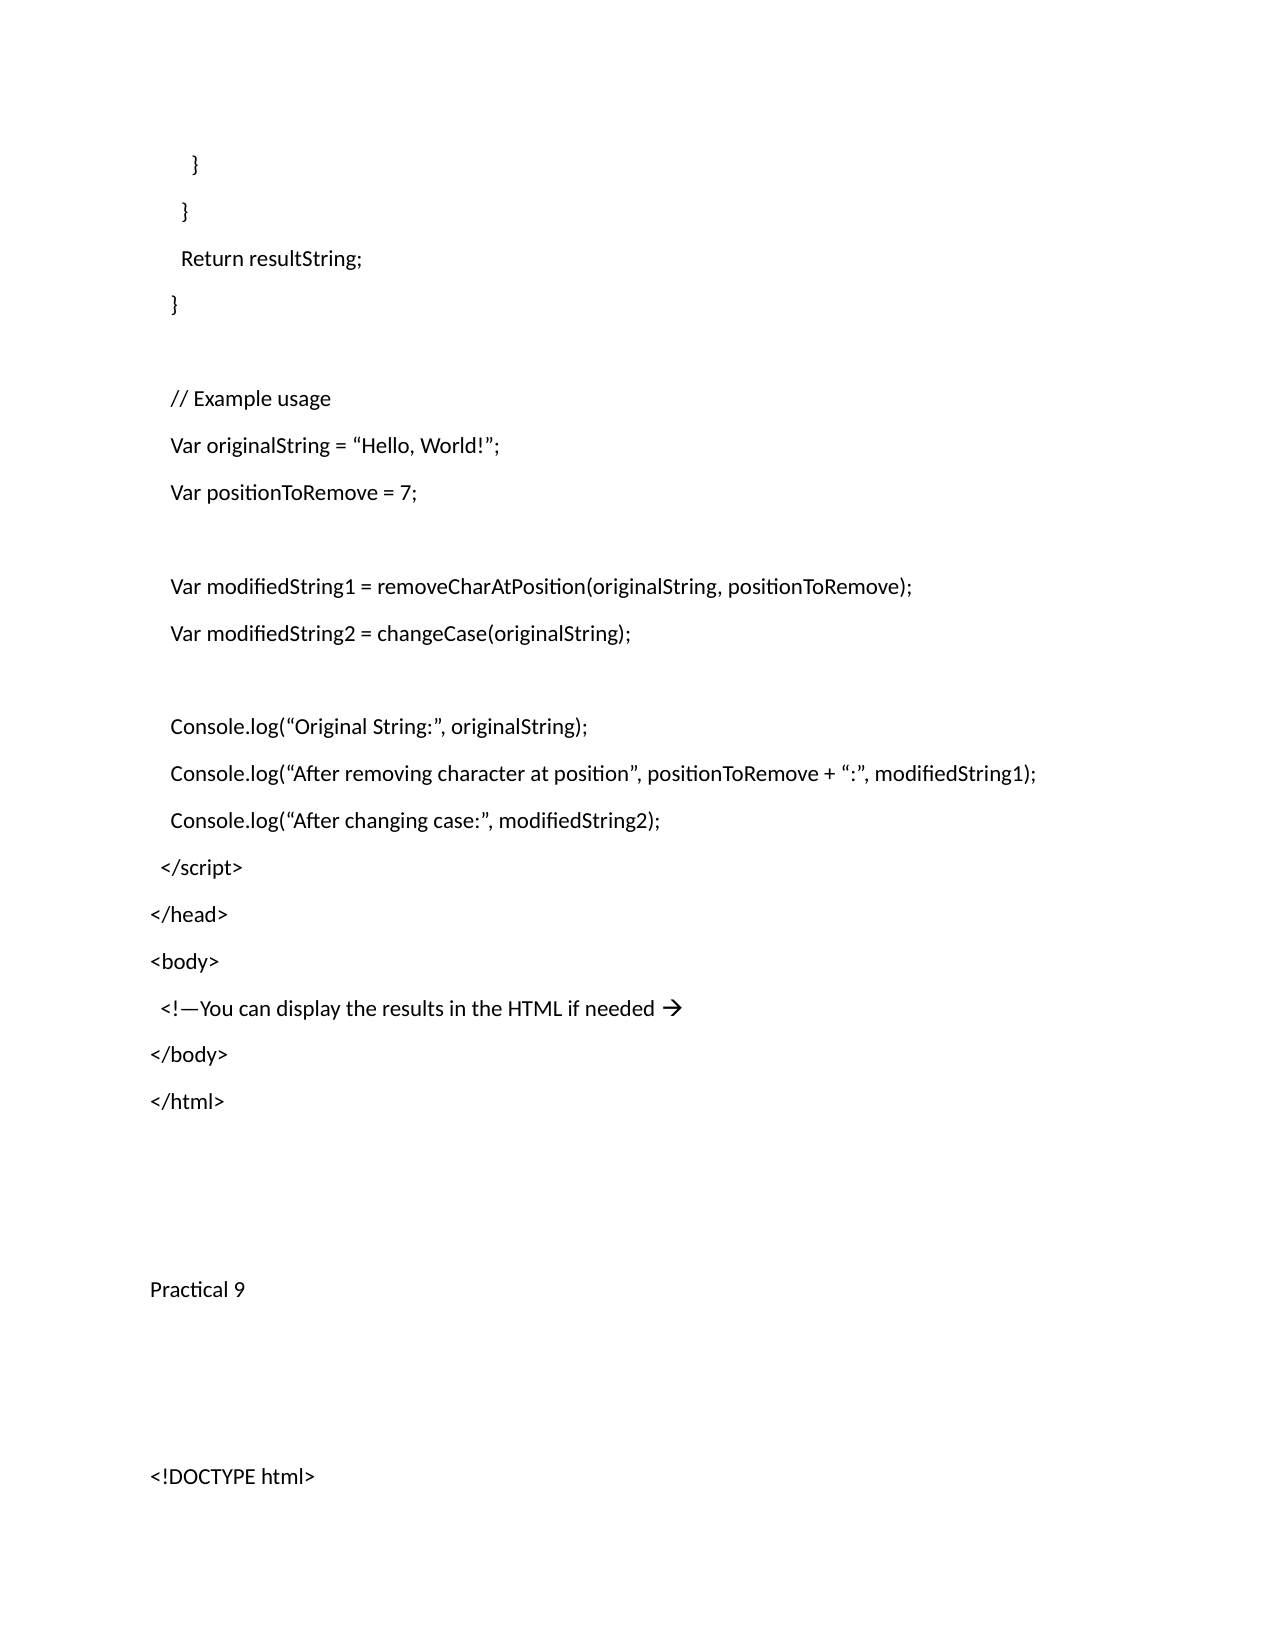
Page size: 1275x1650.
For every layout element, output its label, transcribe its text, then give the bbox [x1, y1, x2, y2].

text </html> [150, 1087, 1125, 1116]
text Return resultString; [150, 244, 1125, 272]
text Console.log(“After removing character at position”, positionToRemove + “:”, modifiedString1); [150, 759, 1125, 787]
text Console.log(“Original String:”, originalString); [150, 712, 1125, 741]
text <!DOCTYPE html> [150, 1462, 1125, 1491]
text Var originalString = “Hello, World!”; [150, 431, 1125, 459]
text Practical 9 [150, 1275, 1125, 1303]
text Console.log(“After changing case:”, modifiedString2); [150, 806, 1125, 834]
text // Example usage [150, 384, 1125, 412]
text } [150, 291, 1125, 319]
text <body> [150, 947, 1125, 975]
text </body> [150, 1041, 1125, 1069]
text </script> [150, 853, 1125, 881]
text Var modifiedString1 = removeCharAtPosition(originalString, positionToRemove); [150, 572, 1125, 600]
text } [150, 197, 1125, 225]
text Var positionToRemove = 7; [150, 478, 1125, 506]
text Var modifiedString2 = changeCase(originalString); [150, 619, 1125, 647]
text </head> [150, 900, 1125, 928]
text <!—You can display the results in the HTML if needed [150, 994, 1125, 1022]
text } [150, 150, 1125, 178]
